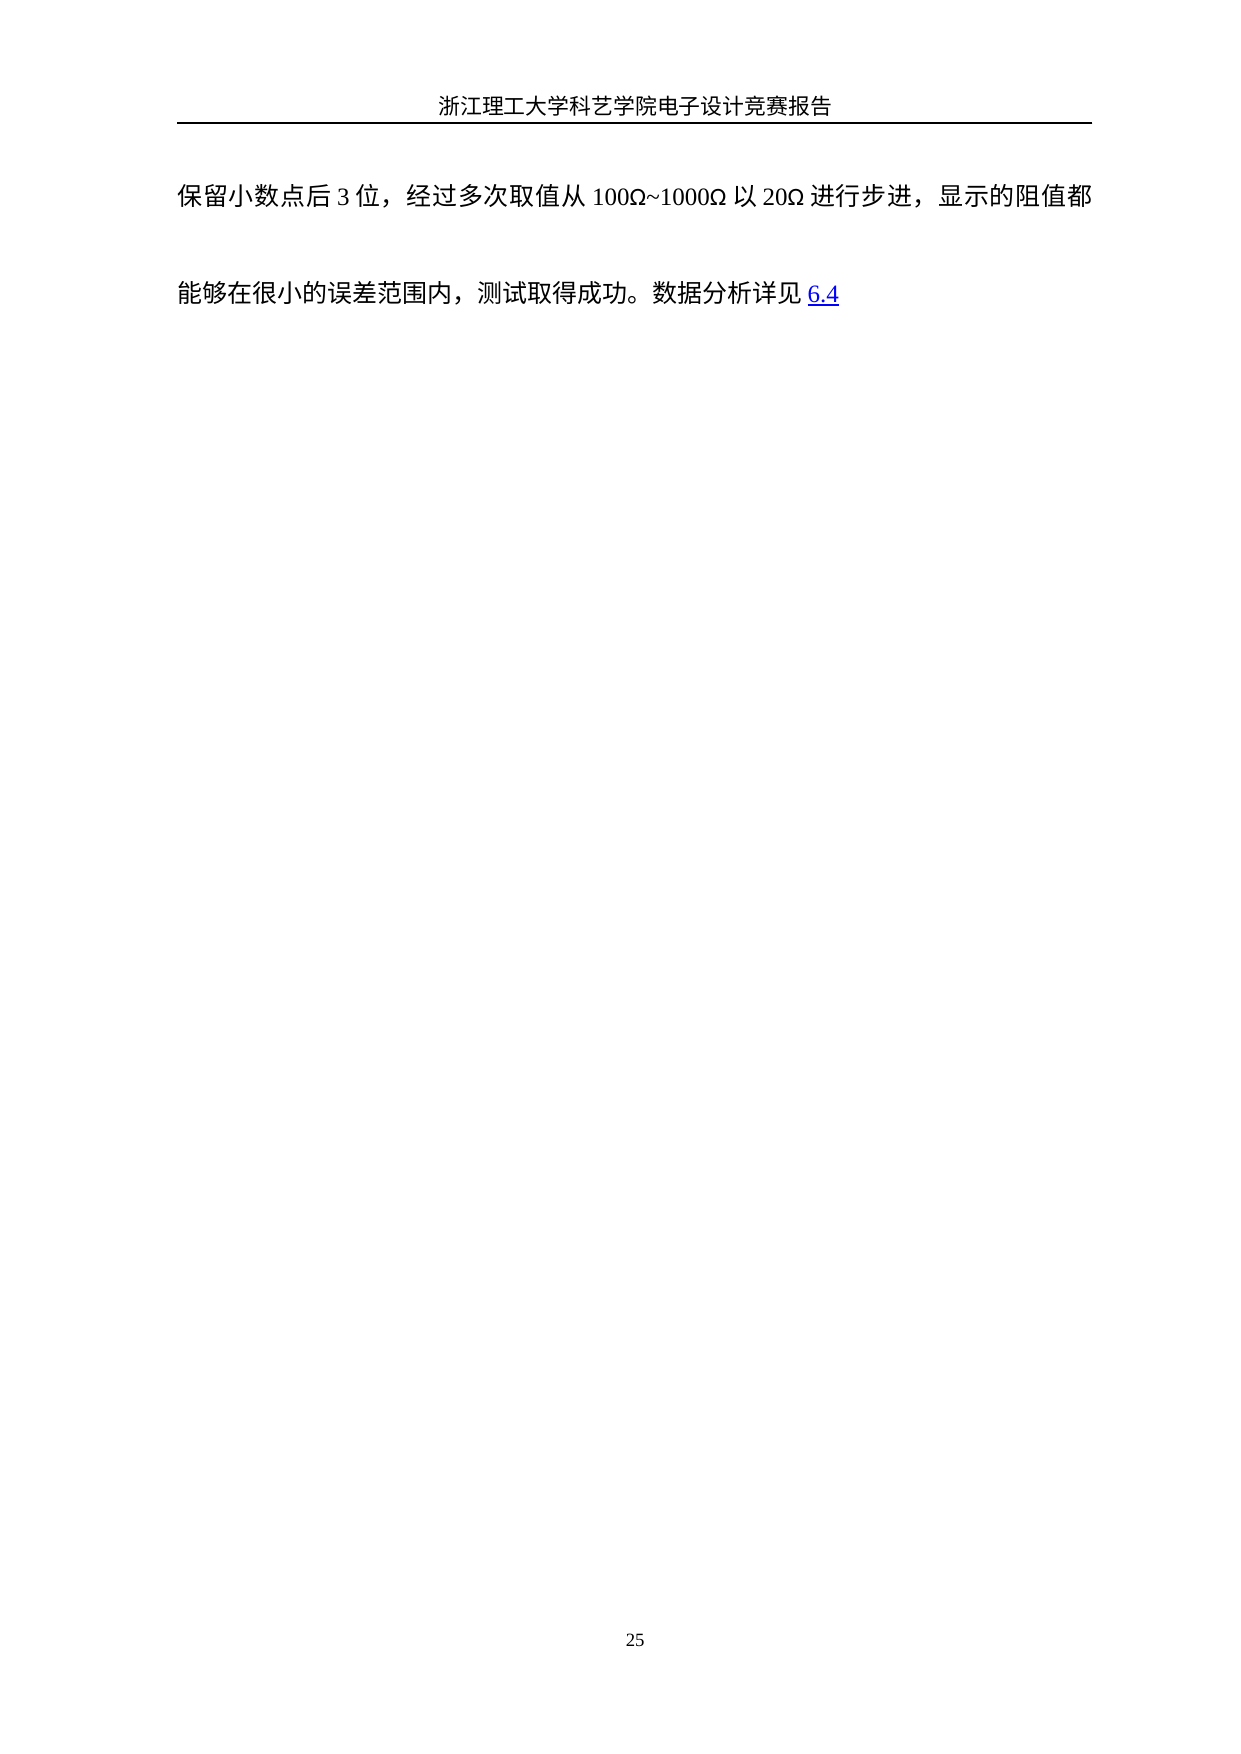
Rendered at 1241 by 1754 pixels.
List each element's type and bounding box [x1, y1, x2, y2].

text [177, 162, 1092, 324]
